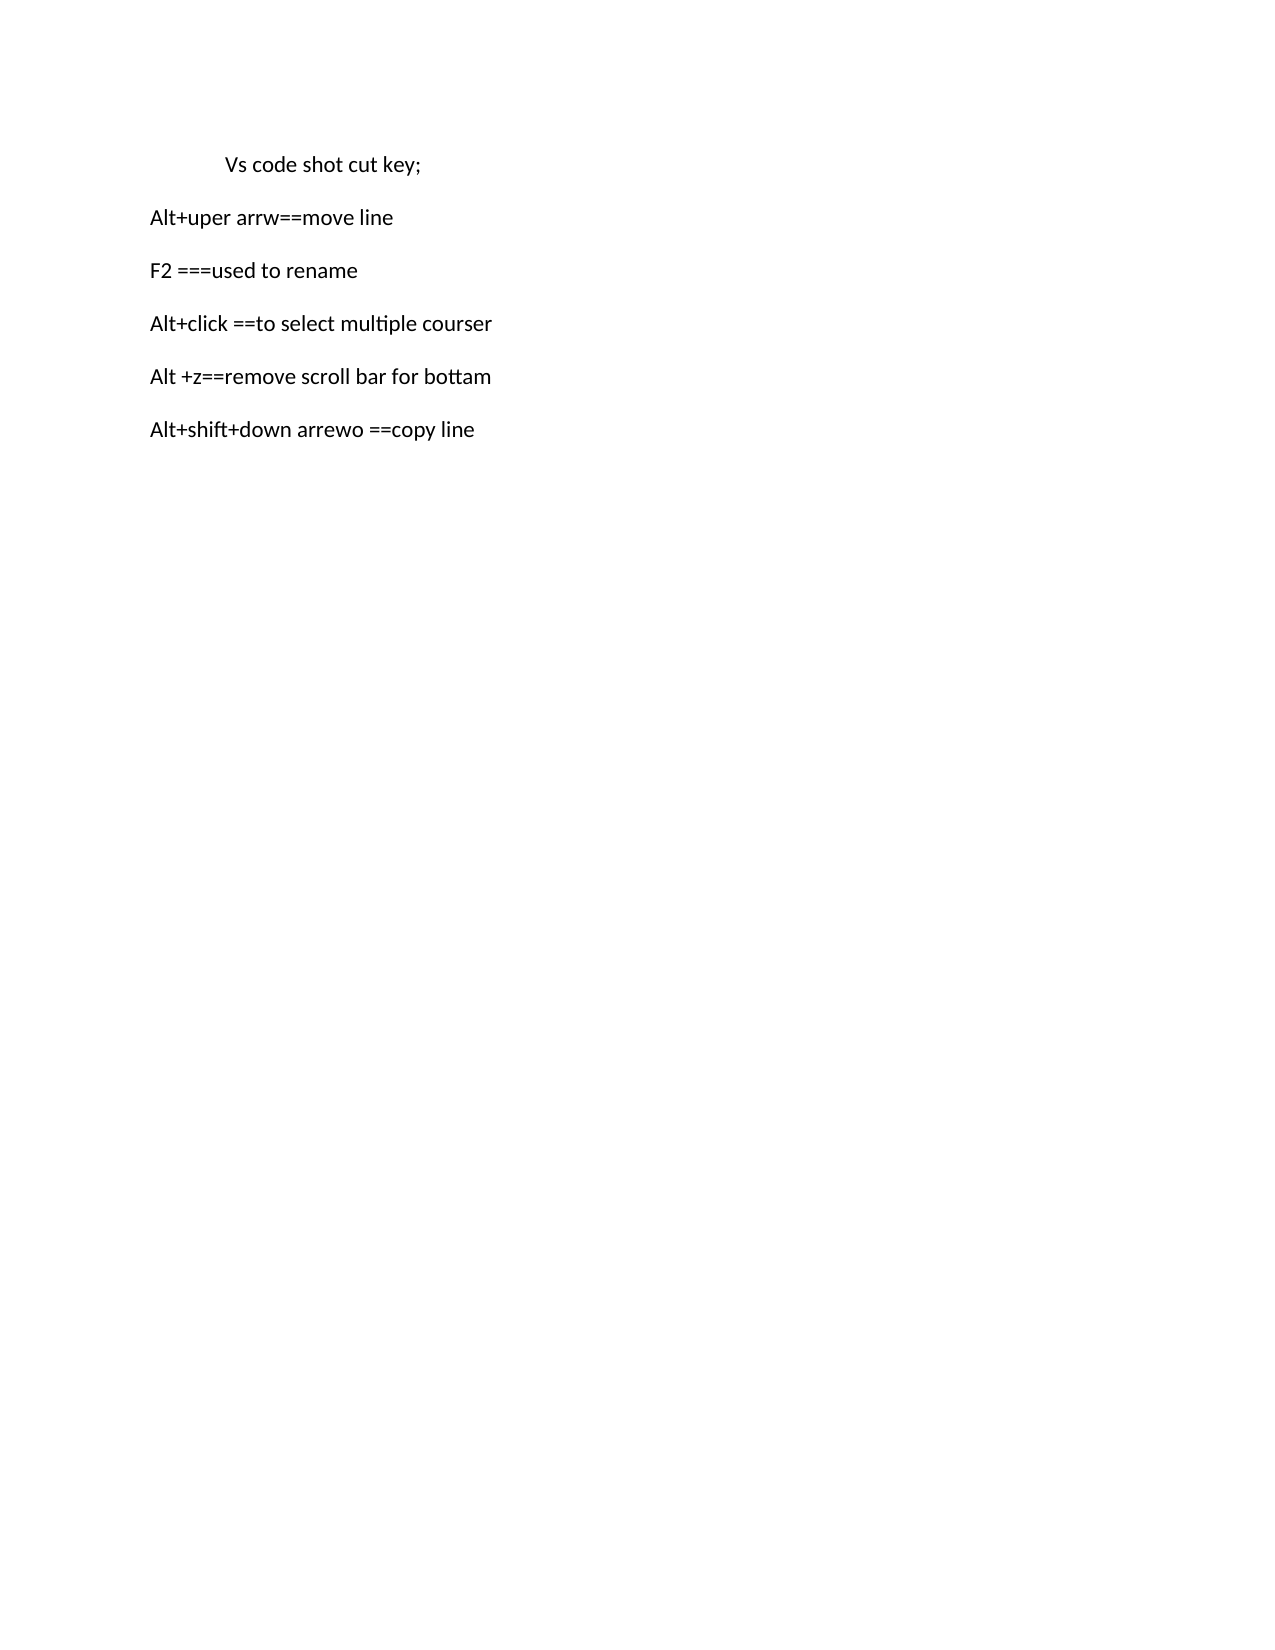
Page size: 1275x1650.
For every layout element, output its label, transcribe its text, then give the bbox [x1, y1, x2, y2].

text Vs code shot cut key; [150, 150, 1125, 178]
text Alt+click ==to select multiple courser [150, 309, 1125, 337]
text F2 ===used to rename [150, 256, 1125, 284]
text Alt+uper arrw==move line [150, 203, 1125, 231]
text Alt +z==remove scroll bar for bottam [150, 362, 1125, 390]
text Alt+shift+down arrewo ==copy line [150, 415, 1125, 443]
